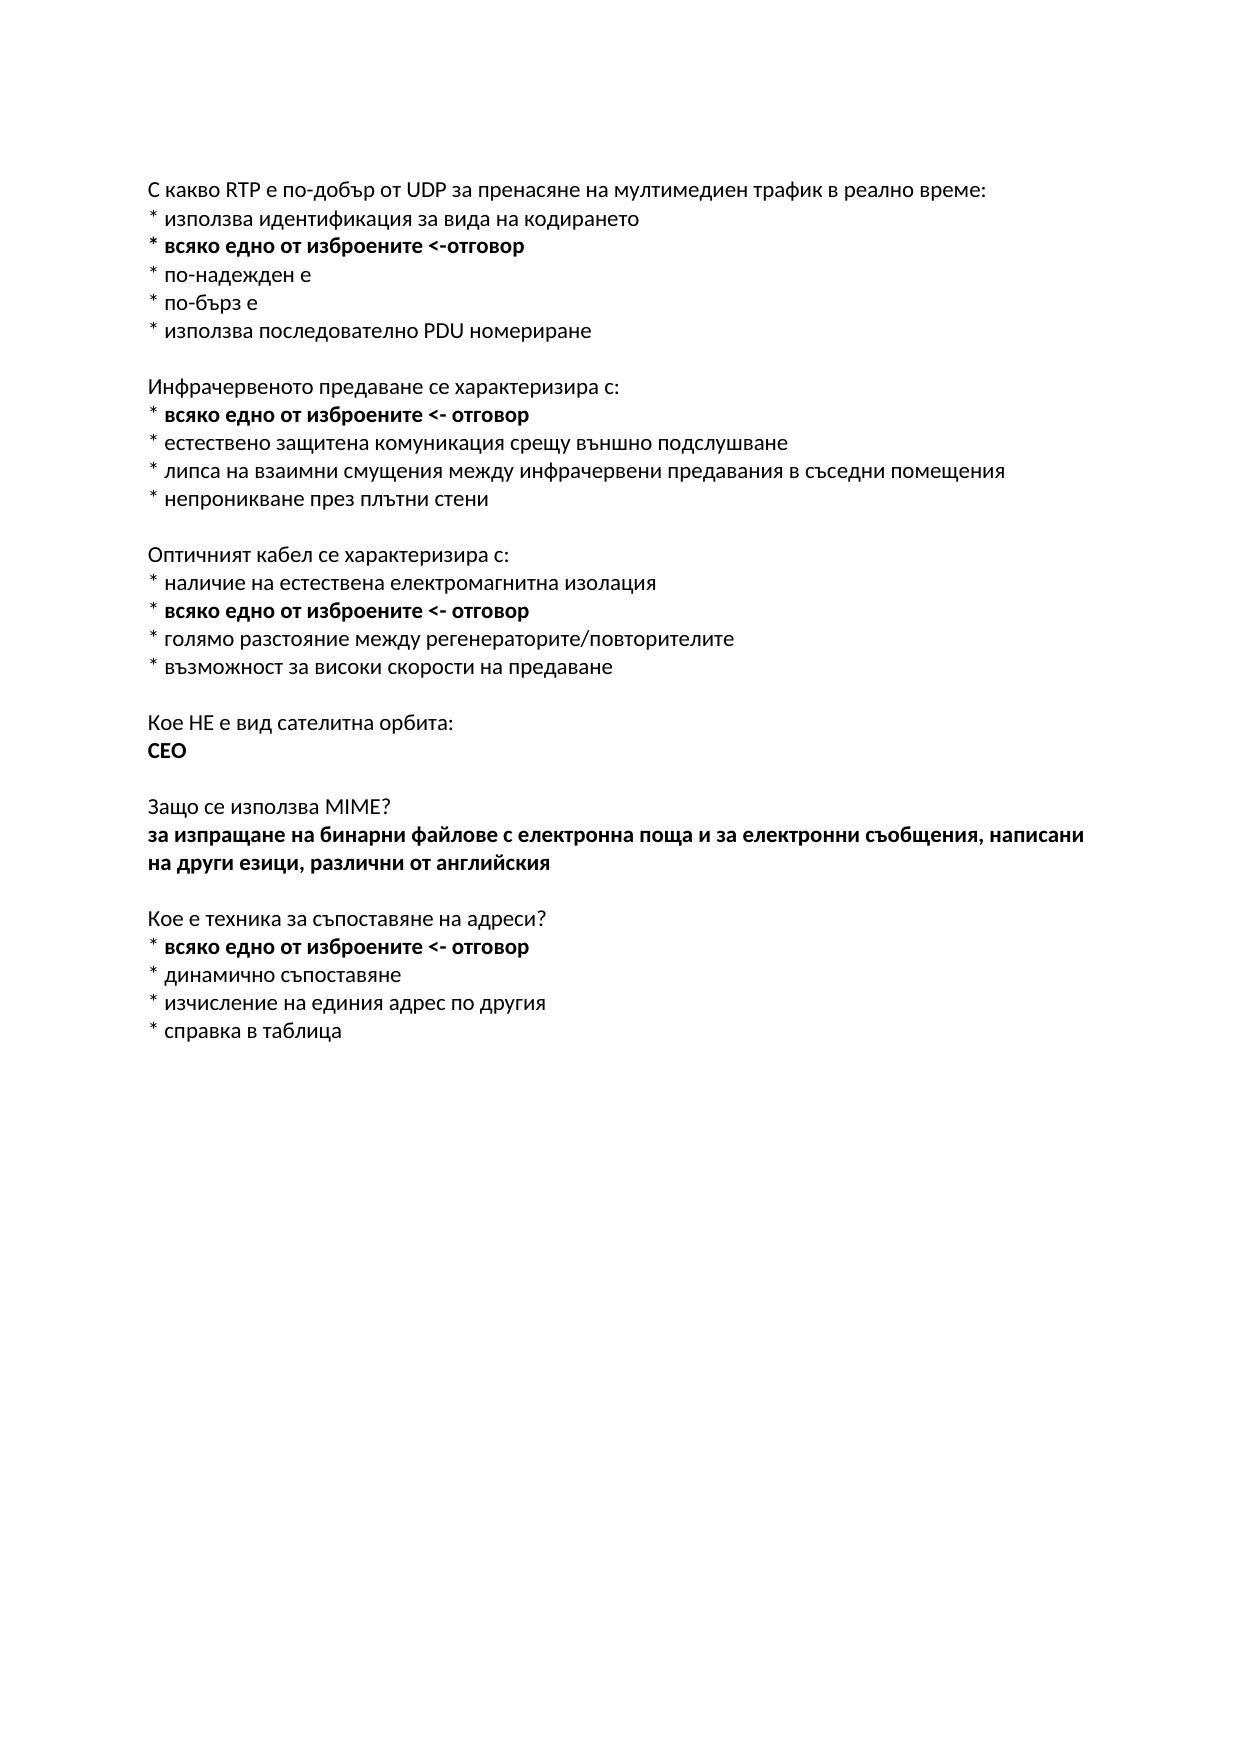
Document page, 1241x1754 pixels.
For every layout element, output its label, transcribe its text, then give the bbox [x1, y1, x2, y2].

text * справка в таблица [148, 1016, 1093, 1044]
text Оптичният кабел се характеризира с: [148, 540, 1093, 568]
text * изчисление на единия адрес по другия [148, 988, 1093, 1016]
text * наличие на естествена електромагнитна изолация [148, 568, 1093, 596]
text Инфрачервеното предаване се характеризира с: [148, 372, 1093, 400]
text CEO [148, 736, 1093, 764]
text * естествено защитена комуникация срещу външно подслушване [148, 428, 1093, 456]
text Кое НЕ е вид сателитна орбита: [148, 708, 1093, 736]
text С какво RTP е по-добър от UDP за пренасяне на мултимедиен трафик в реално време: [148, 176, 1093, 204]
text * голямо разстояние между регенераторите/повторителите [148, 624, 1093, 652]
text * липса на взаимни смущения между инфрачервени предавания в съседни помещения [148, 456, 1093, 484]
text * всяко едно от изброените <-отговор [148, 232, 1093, 260]
text Кое е техника за съпоставяне на адреси? [148, 904, 1093, 932]
text * всяко едно от изброените <- отговор [148, 596, 1093, 624]
text * използва последователно PDU номериране [148, 316, 1093, 344]
text Защо се използва MIME? [148, 792, 1093, 820]
text * непроникване през плътни стени [148, 484, 1093, 512]
text за изпращане на бинарни файлове с електронна поща и за електронни съобщения, написани на други езици, различни от английския [148, 820, 1093, 876]
text * всяко едно от изброените <- отговор [148, 932, 1093, 960]
text * използва идентификация за вида на кодирането [148, 204, 1093, 232]
text * възможност за високи скорости на предаване [148, 652, 1093, 680]
text * динамично съпоставяне [148, 960, 1093, 988]
text * всяко едно от изброените <- отговор [148, 400, 1093, 428]
text * по-бърз е [148, 288, 1093, 316]
text * по-надежден е [148, 260, 1093, 288]
